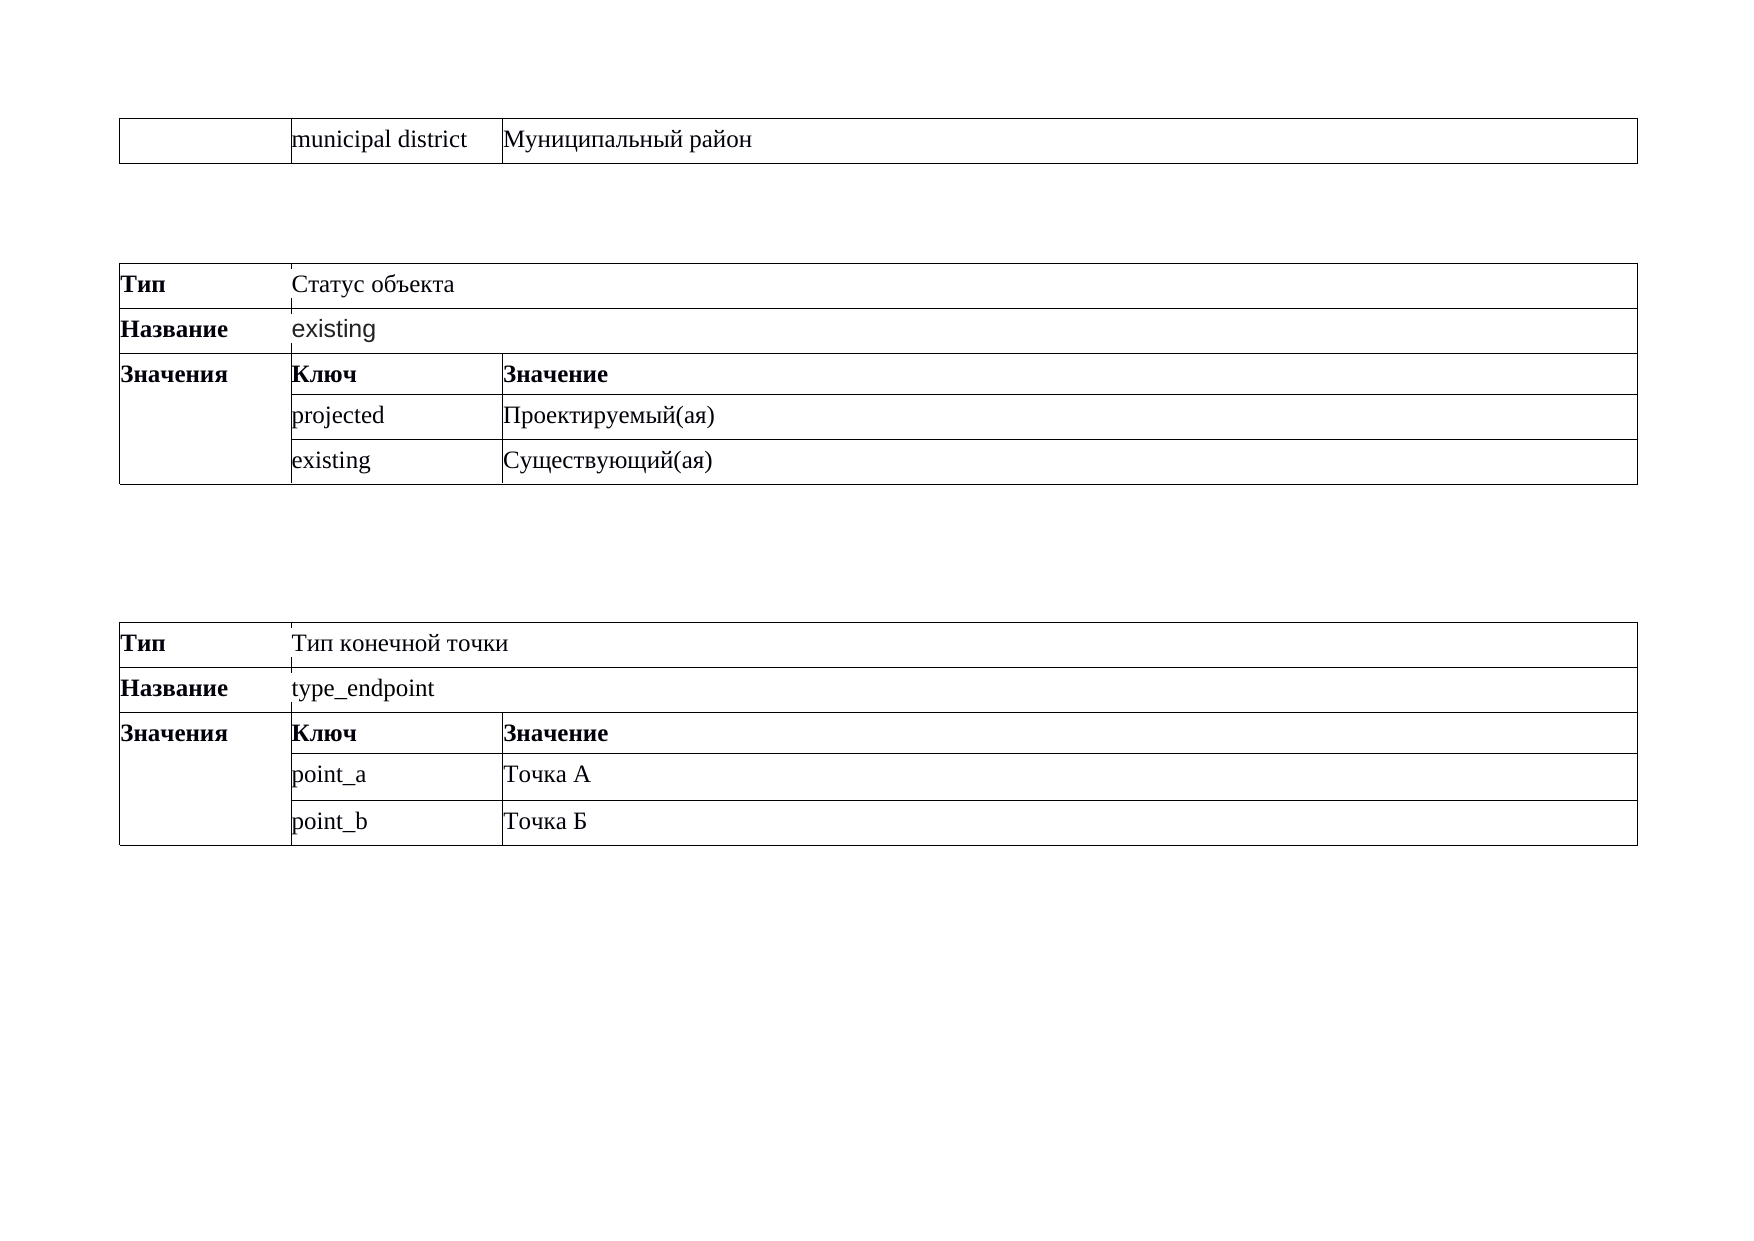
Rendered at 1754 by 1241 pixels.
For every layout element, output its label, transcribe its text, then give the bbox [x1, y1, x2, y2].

table_cell projected [292, 395, 502, 438]
table_cell point_b [292, 801, 502, 844]
table_header Тип [120, 623, 291, 667]
table_cell Название [120, 309, 291, 353]
table_cell Ключ [292, 713, 502, 752]
table_cell Точка Б [503, 801, 1637, 844]
table_cell municipal district [292, 119, 502, 163]
table_cell Значение [503, 713, 1637, 752]
table_cell existing [292, 440, 502, 483]
table_header Статус объекта [292, 264, 1637, 308]
table_cell Ключ [292, 354, 502, 393]
table_cell Название [120, 668, 291, 712]
table_cell point_a [292, 754, 502, 799]
table_cell Существующий(ая) [503, 440, 1637, 483]
table_cell Значения [120, 354, 291, 483]
table_cell existing [292, 309, 1637, 353]
table_cell Проектируемый(ая) [503, 395, 1637, 438]
table_header Тип [120, 264, 291, 308]
table_cell Точка А [503, 754, 1637, 799]
table_header Тип конечной точки [292, 623, 1637, 667]
table_cell type_endpoint [292, 668, 1637, 712]
table_cell Значение [503, 354, 1637, 393]
table_cell Муниципальный район [503, 119, 1637, 163]
table_cell Значения [120, 713, 291, 844]
